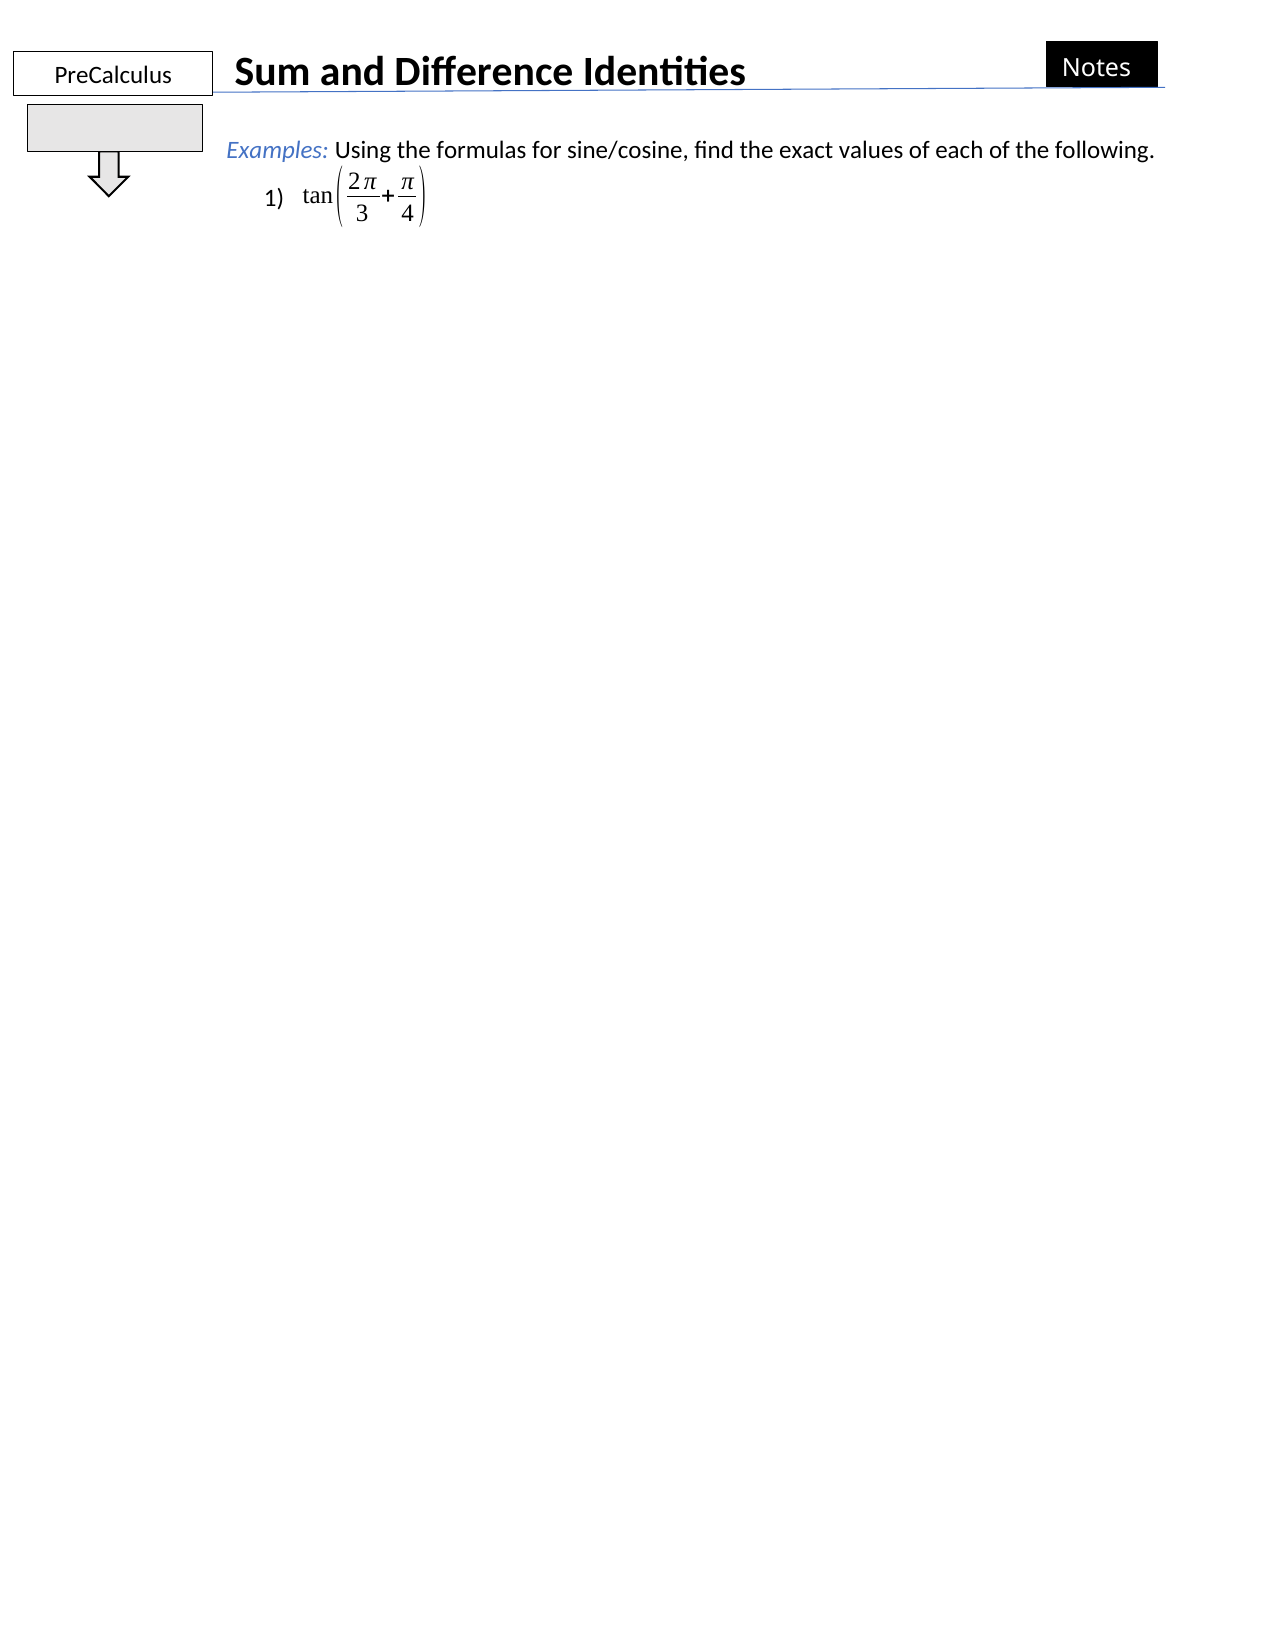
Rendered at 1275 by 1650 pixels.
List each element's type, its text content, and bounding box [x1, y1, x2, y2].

text Examples: Using the formulas for sine/cosine, find the exact values of each of the following. [75, 134, 1200, 165]
